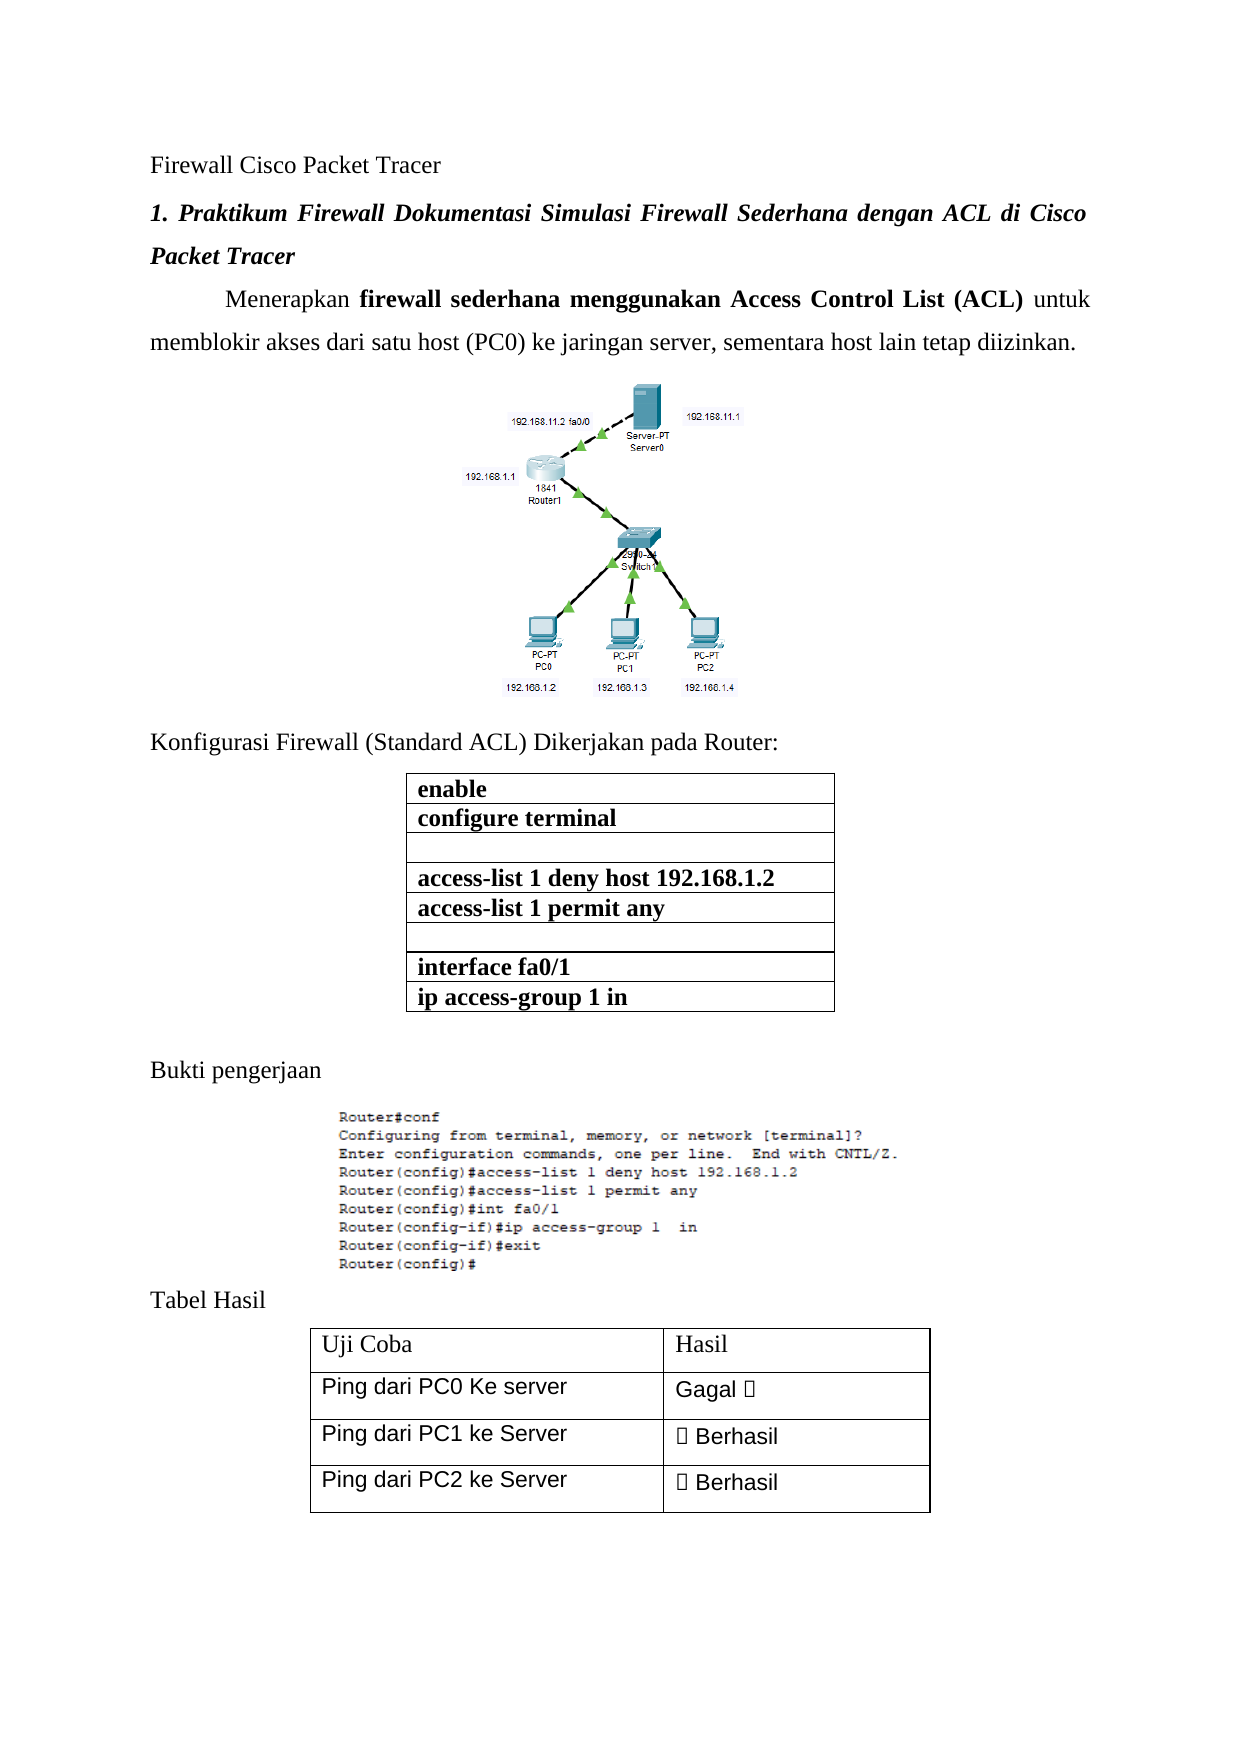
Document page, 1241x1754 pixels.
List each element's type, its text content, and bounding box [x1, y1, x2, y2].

table_cell [407, 923, 834, 951]
table_cell Ping dari PC1 ke Server [311, 1420, 663, 1465]
table_cell ip access-group 1 in [407, 982, 834, 1011]
table_cell configure terminal [407, 804, 834, 832]
table_cell ✅ Berhasil [664, 1466, 929, 1512]
text Konfigurasi Firewall (Standard ACL) Dikerjakan pada Router: [150, 727, 1090, 756]
table_cell Gagal ❌ [664, 1373, 929, 1419]
table_cell Ping dari PC0 Ke server [311, 1373, 663, 1419]
text Bukti pengerjaan [150, 1055, 1090, 1084]
picture [335, 1098, 906, 1271]
text Tabel Hasil [150, 1285, 1090, 1314]
table_header enable [407, 774, 834, 802]
table_cell ✅ Berhasil [664, 1420, 929, 1465]
text Firewall Cisco Packet Tracer [150, 150, 1090, 179]
table_cell interface fa0/1 [407, 953, 834, 981]
text 1. Praktikum Firewall Dokumentasi Simulasi Firewall Sederhana dengan ACL di Cisco Packet Tracer [150, 198, 1090, 269]
table_cell [407, 833, 834, 862]
picture [438, 370, 802, 713]
table_cell access-list 1 deny host 192.168.1.2 [407, 863, 834, 892]
table_header Hasil [664, 1329, 929, 1372]
table_cell access-list 1 permit any [407, 893, 834, 922]
table_cell Ping dari PC2 ke Server [311, 1466, 663, 1512]
table_header Uji Coba [311, 1329, 663, 1372]
text Menerapkan firewall sederhana menggunakan Access Control List (ACL) untuk memblokir akses dari satu host (PC0) ke jaringan server, sementara host lain tetap diizinkan. [150, 284, 1090, 356]
